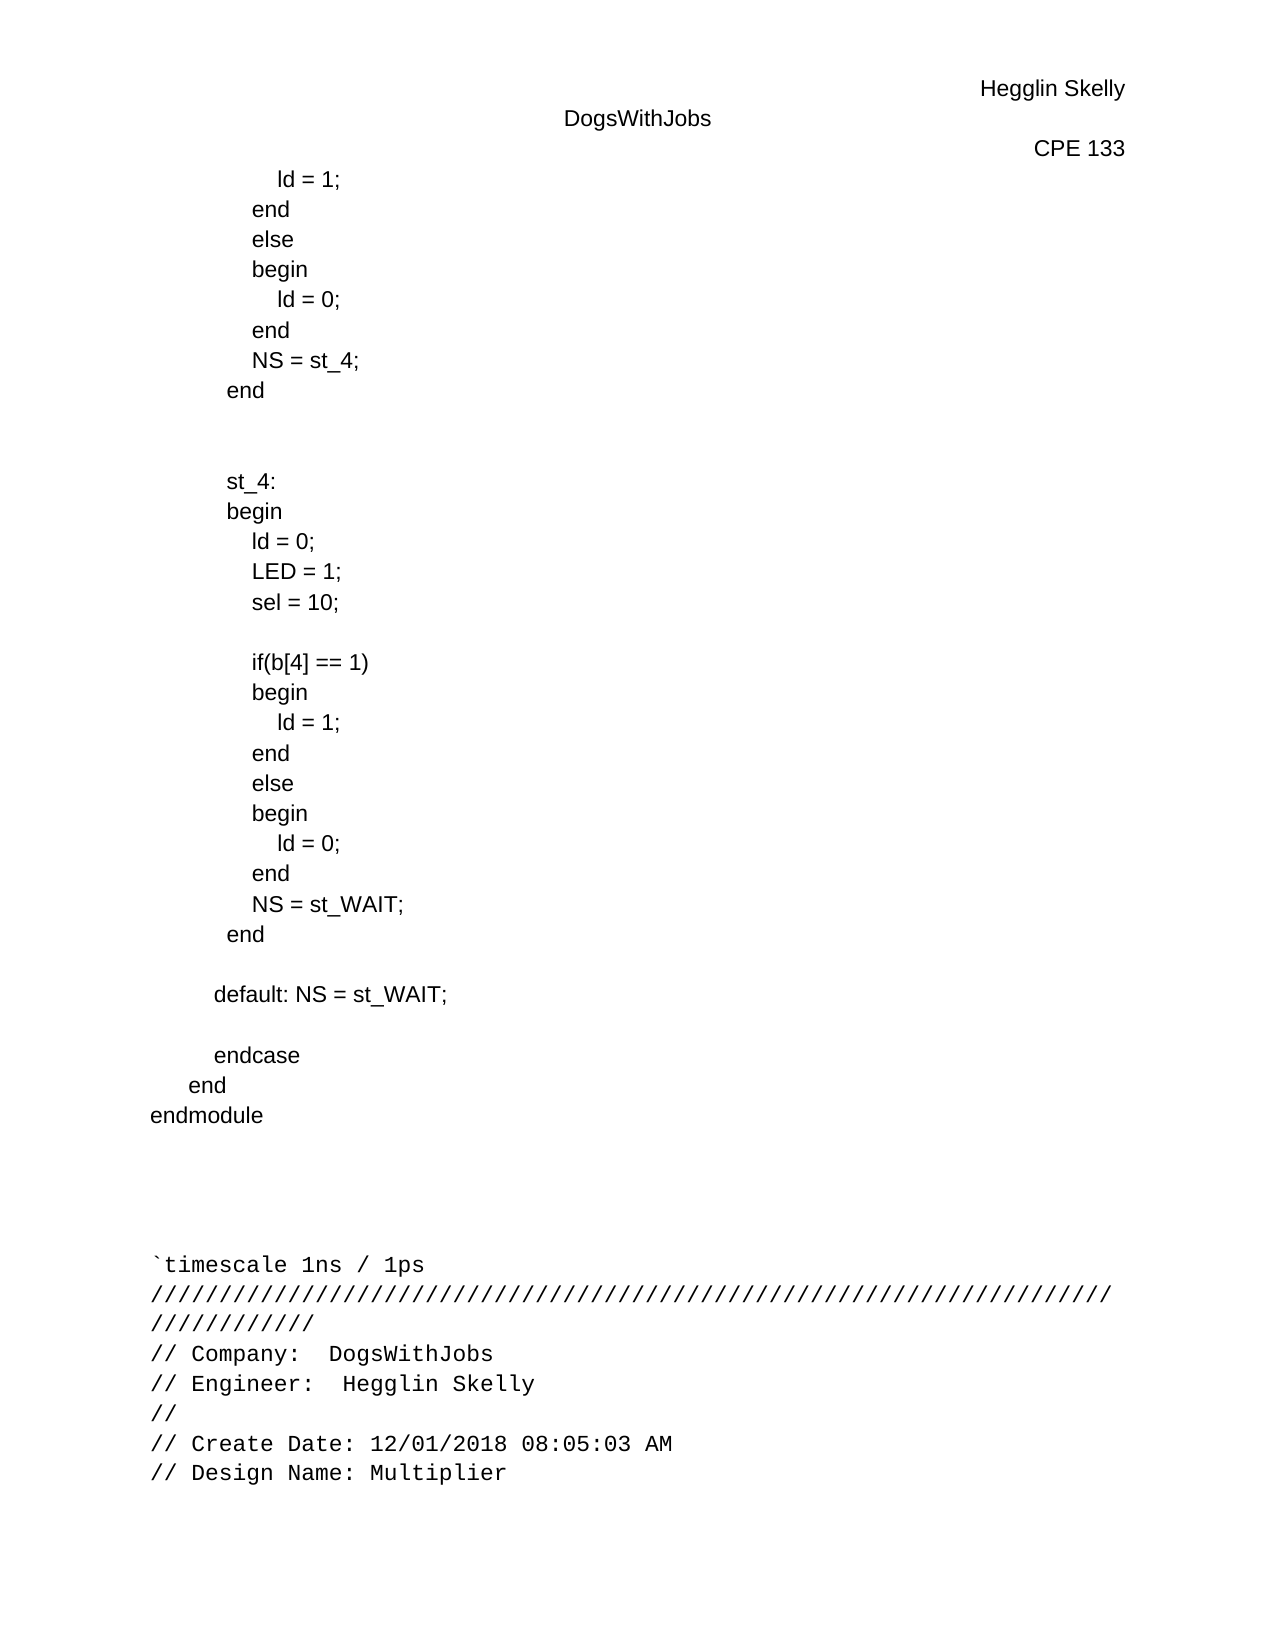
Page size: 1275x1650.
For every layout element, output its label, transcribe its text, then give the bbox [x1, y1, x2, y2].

text sel = 10; [150, 588, 1125, 615]
text // Company: DogsWithJobs [150, 1342, 1125, 1368]
text begin [150, 679, 1125, 706]
text NS = st_WAIT; [150, 891, 1125, 917]
text // Create Date: 12/01/2018 08:05:03 AM [150, 1432, 1125, 1458]
text // Engineer: Hegglin Skelly [150, 1372, 1125, 1398]
text ld = 1; [150, 709, 1125, 736]
text LED = 1; [150, 558, 1125, 585]
text end [150, 317, 1125, 343]
text end [150, 377, 1125, 403]
text end [150, 739, 1125, 766]
text // Design Name: Multiplier [150, 1462, 1125, 1488]
text ld = 0; [150, 528, 1125, 554]
text if(b[4] == 1) [150, 649, 1125, 675]
text ////////////////////////////////////////////////////////////////////////////////// [150, 1283, 1125, 1339]
text begin [150, 256, 1125, 283]
text end [150, 860, 1125, 887]
text NS = st_4; [150, 347, 1125, 373]
text ld = 0; [150, 286, 1125, 313]
text end [150, 921, 1125, 947]
text `timescale 1ns / 1ps [150, 1253, 1125, 1279]
text endcase [150, 1042, 1125, 1068]
text ld = 0; [150, 830, 1125, 857]
text // [150, 1402, 1125, 1428]
text ld = 1; [150, 166, 1125, 192]
text else [150, 226, 1125, 252]
text end [150, 196, 1125, 222]
text st_4: [150, 468, 1125, 494]
text end [150, 1072, 1125, 1098]
text default: NS = st_WAIT; [150, 981, 1125, 1008]
text else [150, 770, 1125, 796]
text begin [150, 498, 1125, 524]
text endmodule [150, 1102, 1125, 1128]
text begin [150, 800, 1125, 826]
